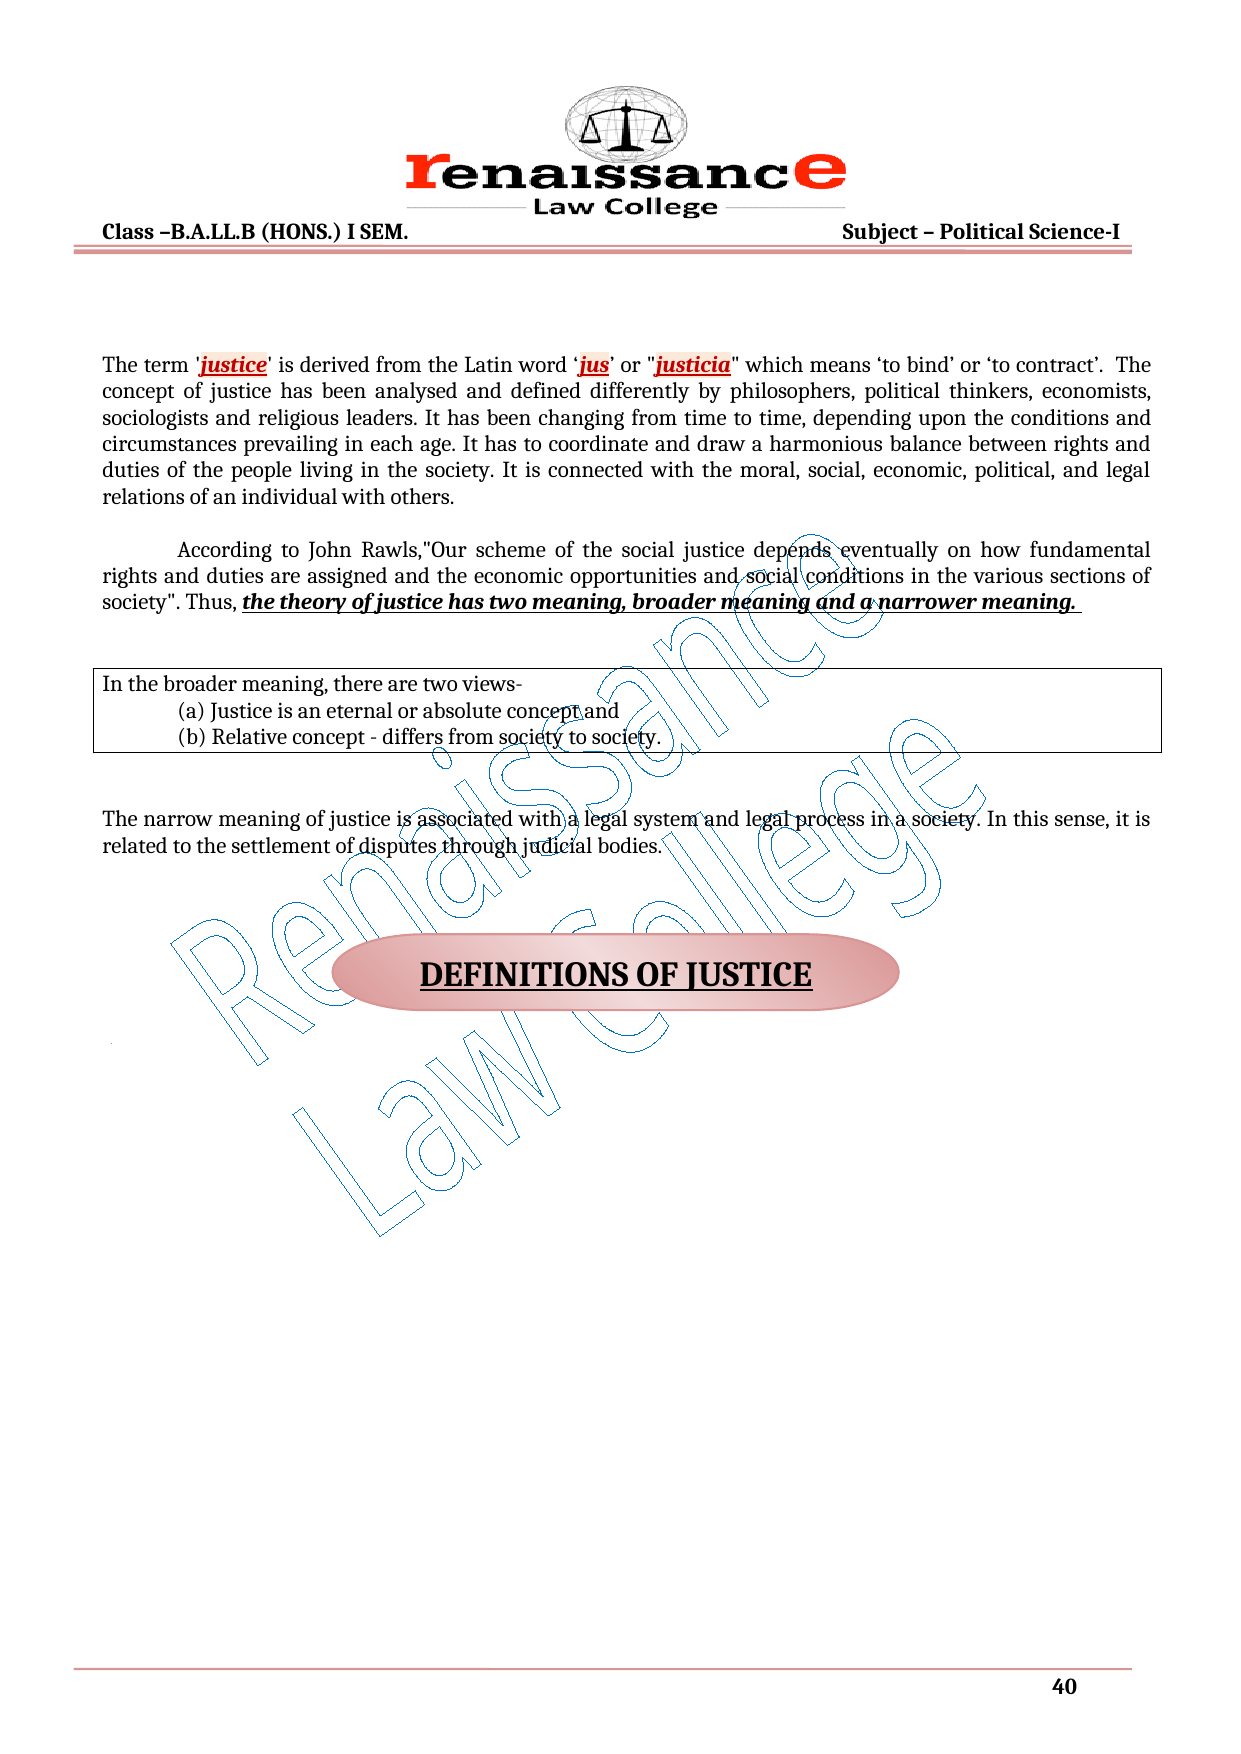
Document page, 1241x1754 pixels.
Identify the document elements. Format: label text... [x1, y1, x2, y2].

text (b) Relative concept - differs from society to society. [94, 721, 1161, 752]
picture [382, 84, 874, 219]
text (a) Justice is an eternal or absolute concept and [94, 694, 1161, 721]
text In the broader meaning, there are two views- [94, 669, 1161, 694]
text According to John Rawls,"Our scheme of the social justice depends eventually on how fundamental rights and duties are assigned and the economic opportunities and social conditions in the various sections of society". Thus, the theory of justice has two meaning, broader meaning and a narrower meaning. [102, 536, 1153, 615]
text The term 'justice' is derived from the Latin word ‘jus’ or "justicia" which means ‘to bind’ or ‘to contract’. The concept of justice has been analysed and defined differently by philosophers, political thinkers, economists, sociologists and religious leaders. It has been changing from time to time, depending upon the conditions and circumstances prevailing in each age. It has to coordinate and draw a harmonious balance between rights and duties of the people living in the society. It is connected with the moral, social, economic, political, and legal relations of an individual with others. [102, 352, 1153, 510]
text The narrow meaning of justice is associated with a legal system and legal process in a society. In this sense, it is related to the settlement of disputes through judicial bodies. [102, 806, 1153, 859]
